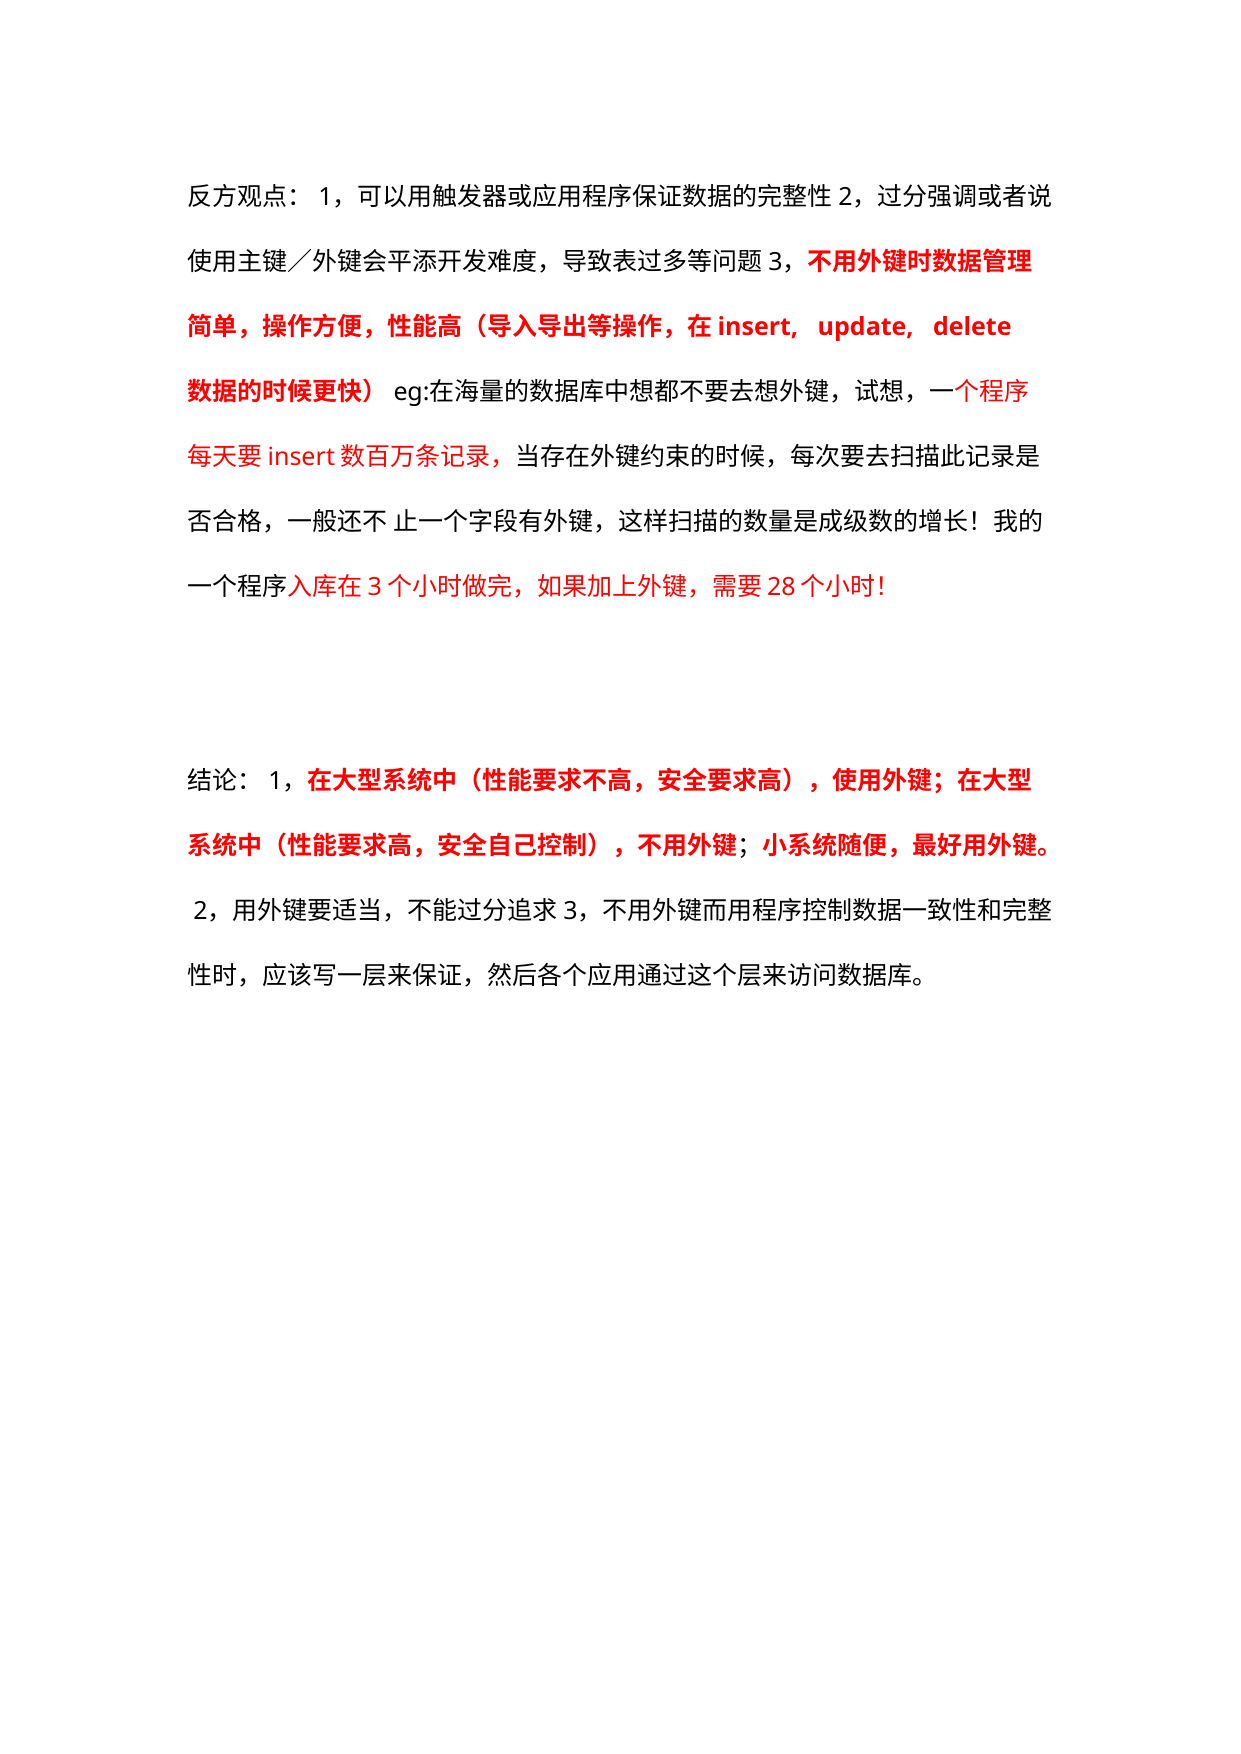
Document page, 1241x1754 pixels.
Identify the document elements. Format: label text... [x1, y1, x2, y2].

text 结论： 1，在大型系统中（性能要求不高，安全要求高），使用外键；在大型系统中（性能要求高，安全自己控制），不用外键；小系统随便，最好用外键。 2，用外键要适当，不能过分追求 3，不用外键而用程序控制数据一致性和完整性时，应该写一层来保证，然后各个应用通过这个层来访问数据库。 [187, 713, 1053, 1006]
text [187, 162, 1053, 617]
